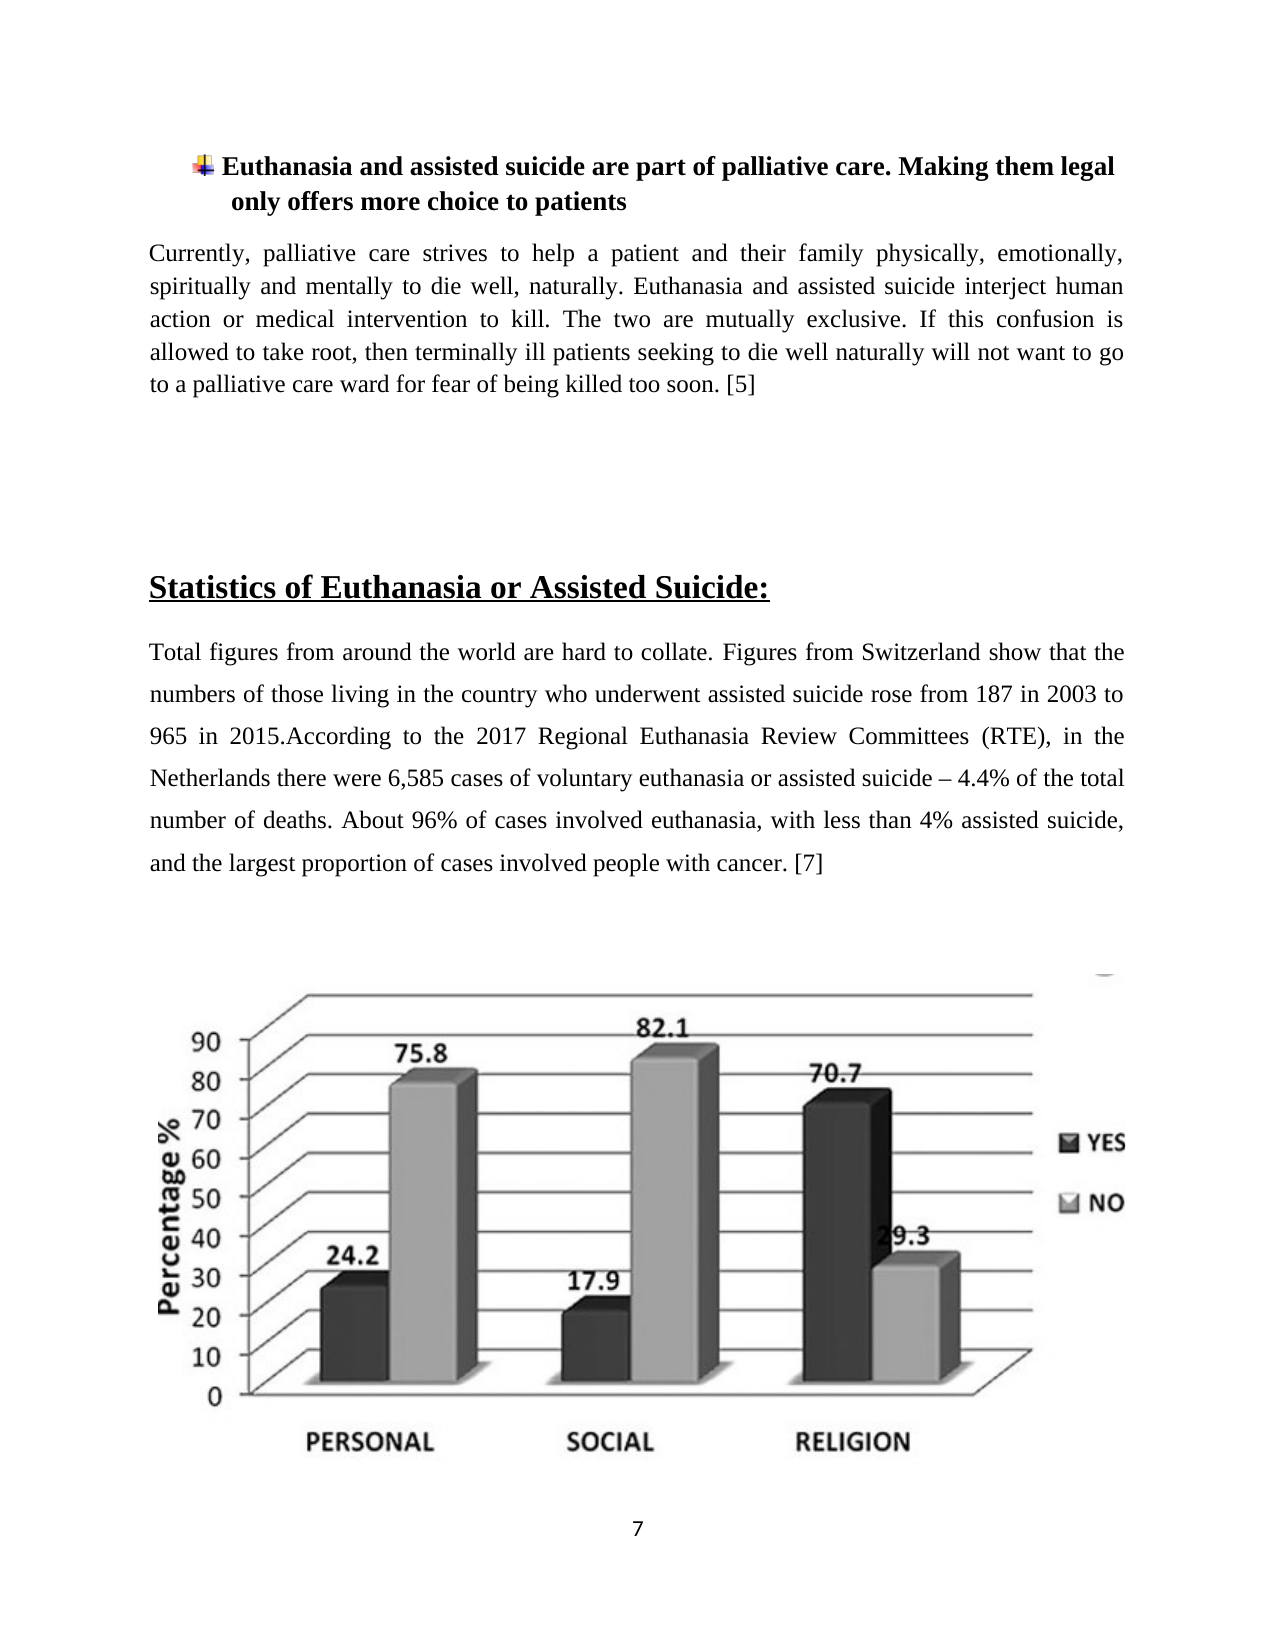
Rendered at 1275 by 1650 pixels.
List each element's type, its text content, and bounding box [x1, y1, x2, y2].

text Currently, palliative care strives to help a patient and their family physically, emotionally, spiritually and mentally to die well, naturally. Euthanasia and assisted suicide interject human action or medical intervention to kill. The two are mutually exclusive. If this confusion is allowed to take root, then terminally ill patients seeking to die well naturally will not want to go to a palliative care ward for fear of being killed too soon. [5] [148, 238, 1125, 398]
text Total figures from around the world are hard to collate. Figures from Switzerland show that the numbers of those living in the country who underwent assisted suicide rose from 187 in 2003 to 965 in 2015.According to the 2017 Regional Euthanasia Review Committees (RTE), in the Netherlands there were 6,585 cases of voluntary euthanasia or assisted suicide – 4.4% of the total number of deaths. About 96% of cases involved euthanasia, with less than 4% assisted suicide, and the largest proportion of cases involved people with cancer. [7] [148, 637, 1125, 876]
picture [192, 153, 215, 176]
picture [158, 974, 1126, 1464]
subtitle Euthanasia and assisted suicide are part of palliative care. Making them legal only offers more choice to patients [192, 150, 1129, 216]
text Statistics of Euthanasia or Assisted Suicide: [148, 567, 1125, 605]
